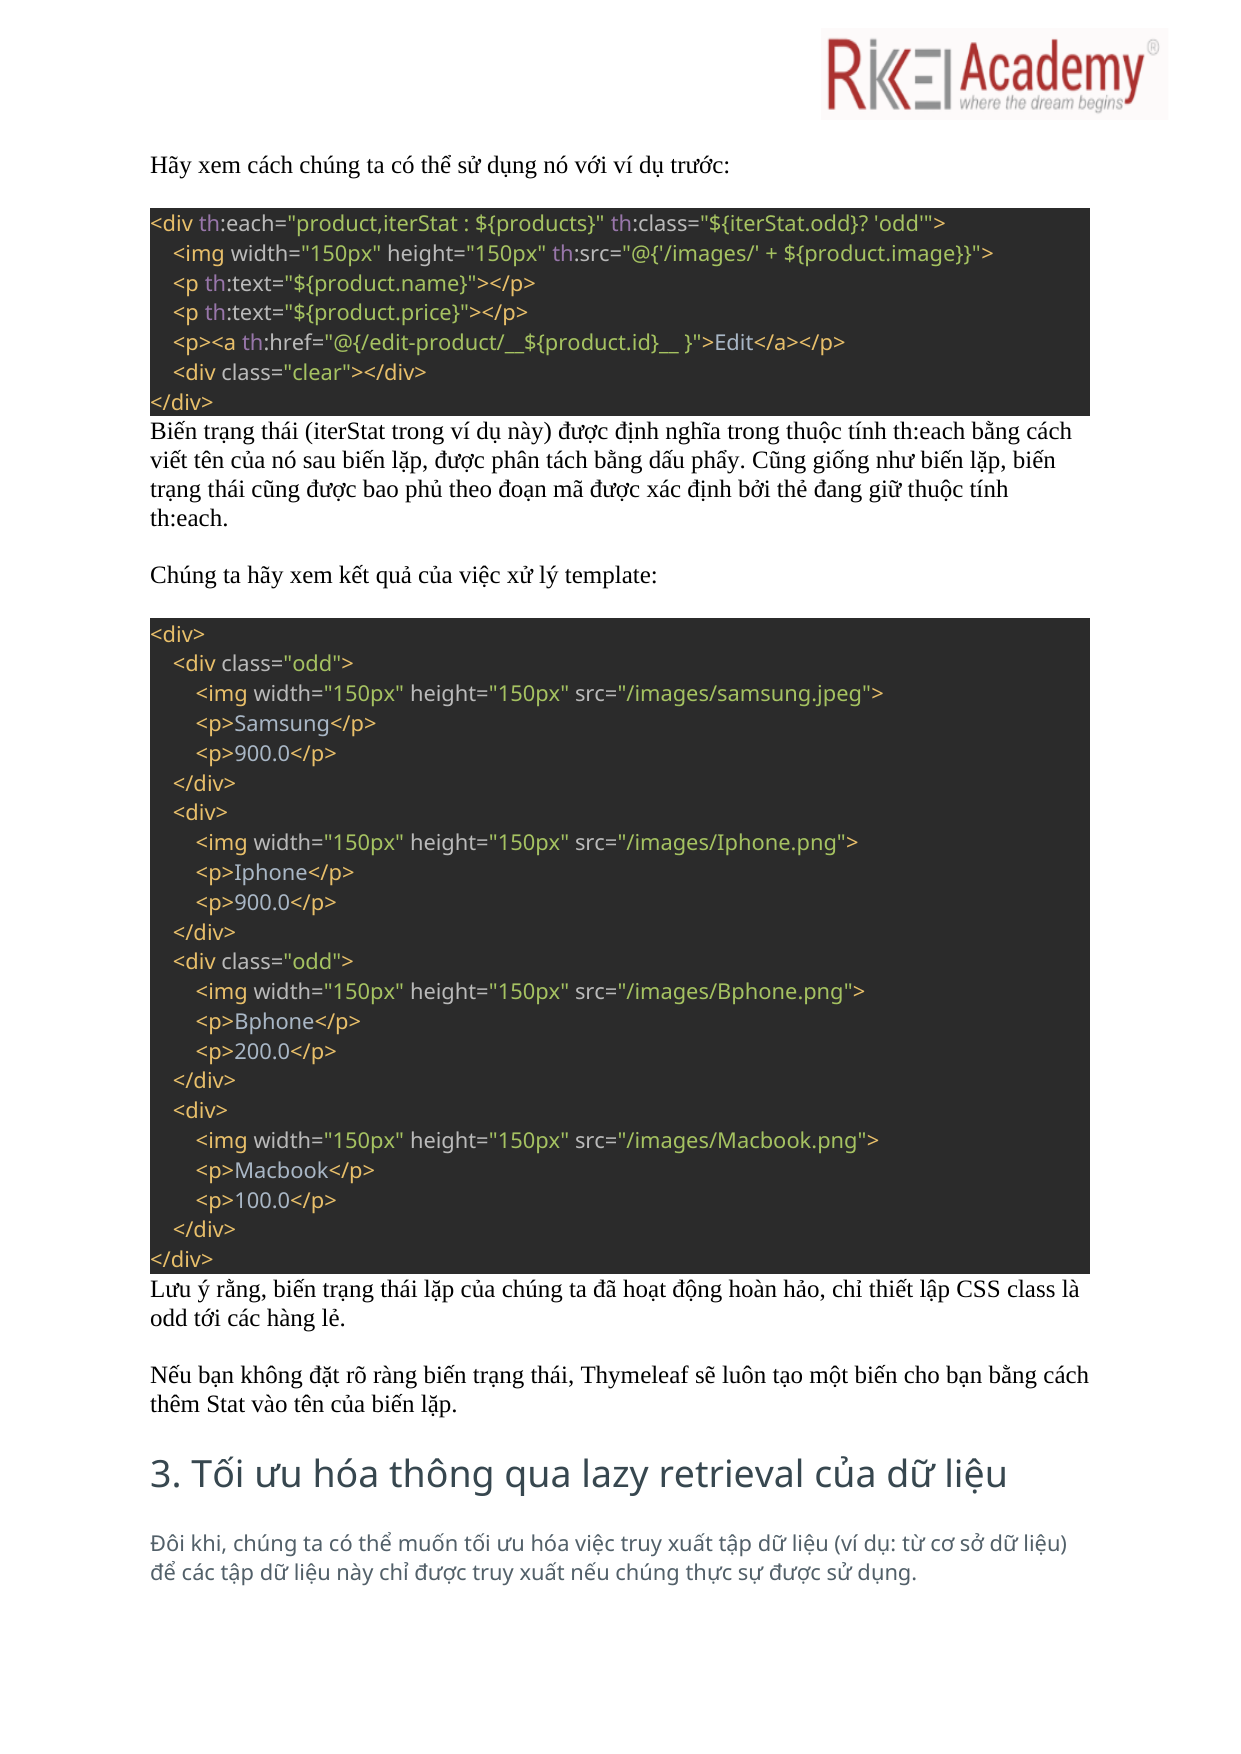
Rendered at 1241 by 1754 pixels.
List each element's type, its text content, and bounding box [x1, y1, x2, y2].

text Hãy xem cách chúng ta có thể sử dụng nó với ví dụ trước: [150, 150, 1090, 179]
text 3. Tối ưu hóa thông qua lazy retrieval của dữ liệu [150, 1447, 1090, 1498]
text <div th:each="product,iterStat : ${products}" th:class="${iterStat.odd}? 'odd'"> <img width="150px" height="150px" th:src="@{'/images/' + ${product.image}}"> <p th:text="${product.name}"></p> <p th:text="${product.price}"></p> <p><a th:href="@{/edit-product/__${product.id}__ }">Edit</a></p> <div class="clear"></div> </div> [150, 208, 1090, 416]
text Nếu bạn không đặt rõ ràng biến trạng thái, Thymeleaf sẽ luôn tạo một biến cho bạn bằng cách thêm Stat vào tên của biến lặp. [150, 1361, 1090, 1418]
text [150, 1527, 1090, 1587]
text Chúng ta hãy xem kết quả của việc xử lý template: [150, 561, 1090, 589]
text <div> <div class="odd"> <img width="150px" height="150px" src="/images/samsung.jpeg"> <p>Samsung</p> <p>900.0</p> </div> <div> <img width="150px" height="150px" src="/images/Iphone.png"> <p>Iphone</p> <p>900.0</p> </div> <div class="odd"> <img width="150px" height="150px" src="/images/Bphone.png"> <p>Bphone</p> <p>200.0</p> </div> <div> <img width="150px" height="150px" src="/images/Macbook.png"> <p>Macbook</p> <p>100.0</p> </div> </div> [150, 618, 1090, 1274]
picture [821, 28, 1169, 120]
text Lưu ý rằng, biến trạng thái lặp của chúng ta đã hoạt động hoàn hảo, chỉ thiết lập CSS class là odd tới các hàng lẻ. [150, 1274, 1090, 1331]
text Biến trạng thái (iterStat trong ví dụ này) được định nghĩa trong thuộc tính th:each bằng cách viết tên của nó sau biến lặp, được phân tách bằng dấu phẩy. Cũng giống như biến lặp, biến trạng thái cũng được bao phủ theo đoạn mã được xác định bởi thẻ đang giữ thuộc tính th:each. [150, 416, 1090, 531]
